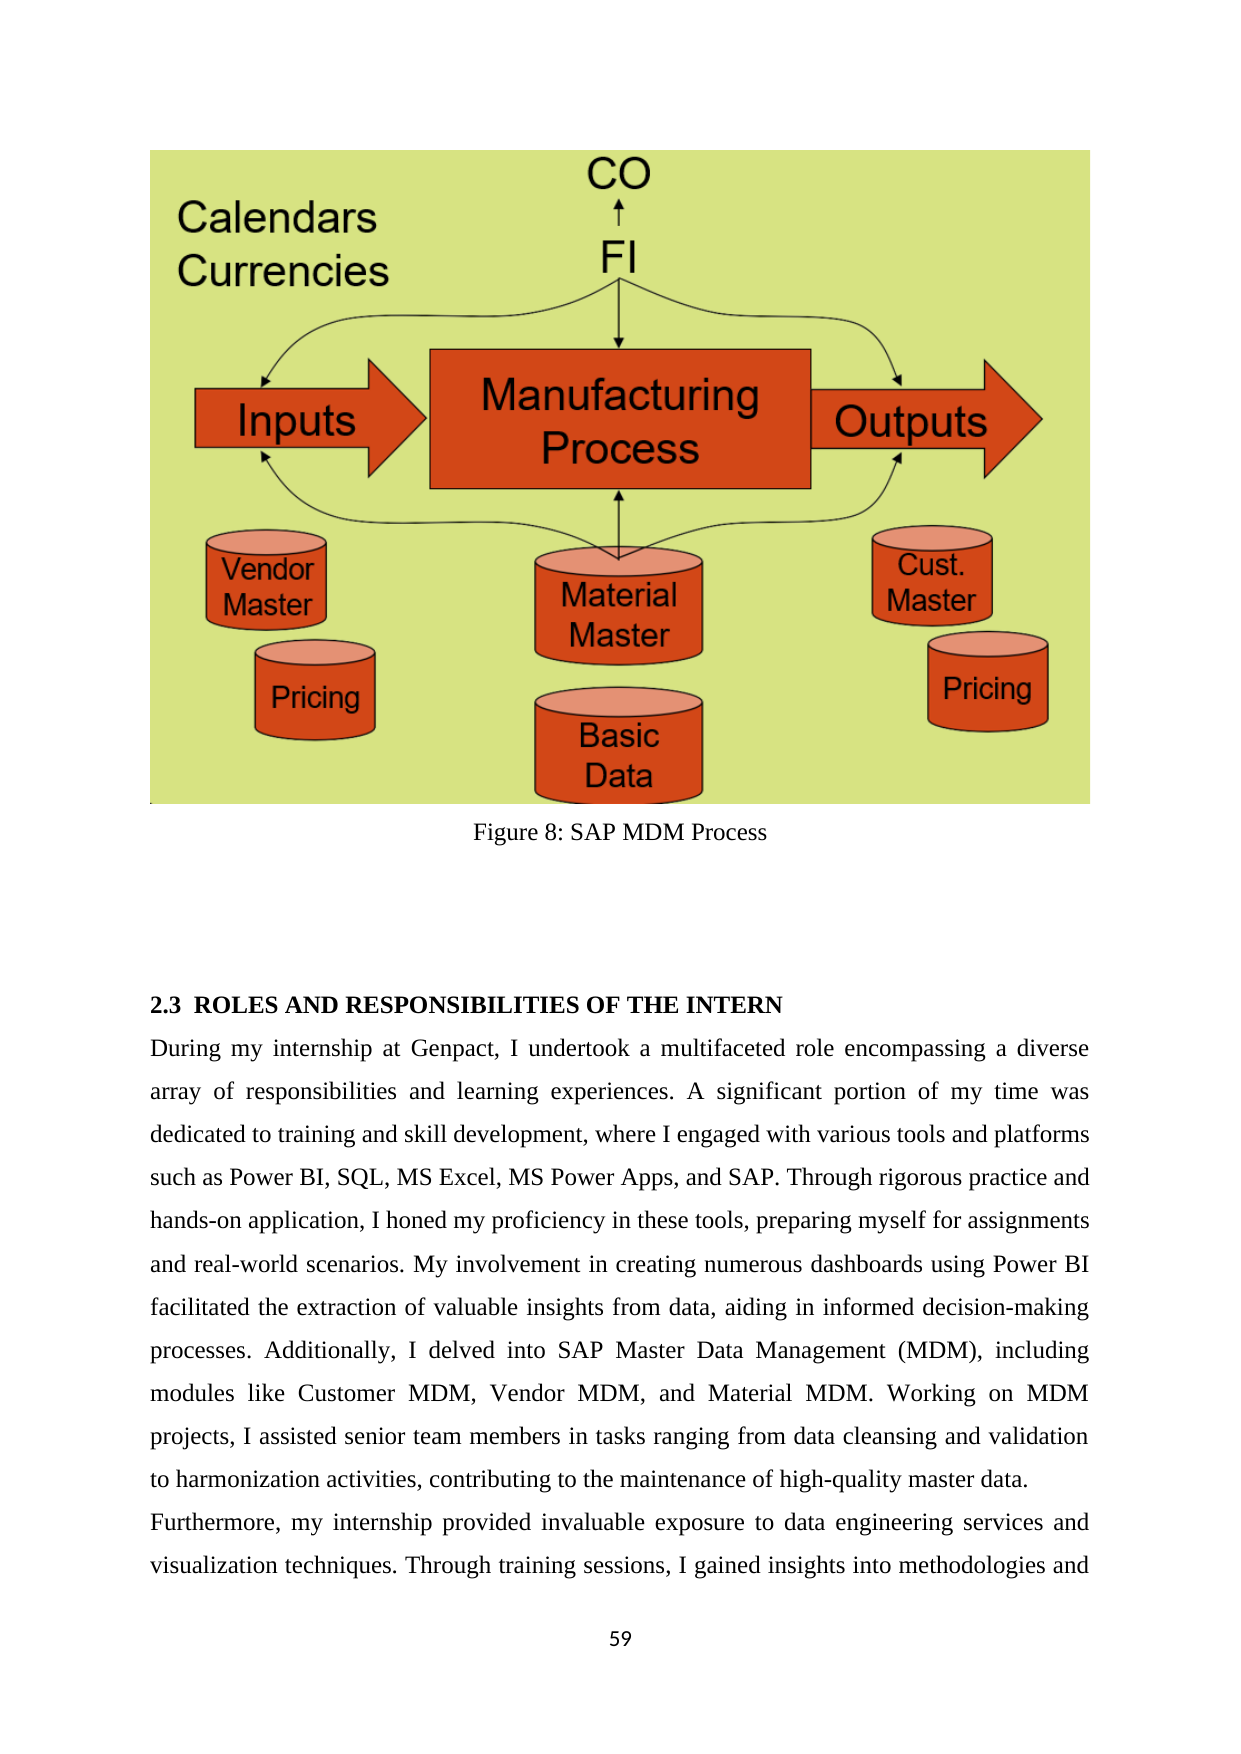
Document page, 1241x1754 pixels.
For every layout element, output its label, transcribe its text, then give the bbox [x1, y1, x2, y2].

text Figure 8: SAP MDM Process [150, 817, 1090, 846]
picture [150, 150, 1091, 804]
text During my internship at Genpact, I undertook a multifaceted role encompassing a diverse array of responsibilities and learning experiences. A significant portion of my time was dedicated to training and skill development, where I engaged with various tools and platforms such as Power BI, SQL, MS Excel, MS Power Apps, and SAP. Through rigorous practice and hands-on application, I honed my proficiency in these tools, preparing myself for assignments and real-world scenarios. My involvement in creating numerous dashboards using Power BI facilitated the extraction of valuable insights from data, aiding in informed decision-making processes. Additionally, I delved into SAP Master Data Management (MDM), including modules like Customer MDM, Vendor MDM, and Material MDM. Working on MDM projects, I assisted senior team members in tasks ranging from data cleansing and validation to harmonization activities, contributing to the maintenance of high-quality master data. [150, 1033, 1090, 1493]
text 2.3 ROLES AND RESPONSIBILITIES OF THE INTERN [150, 990, 1090, 1019]
